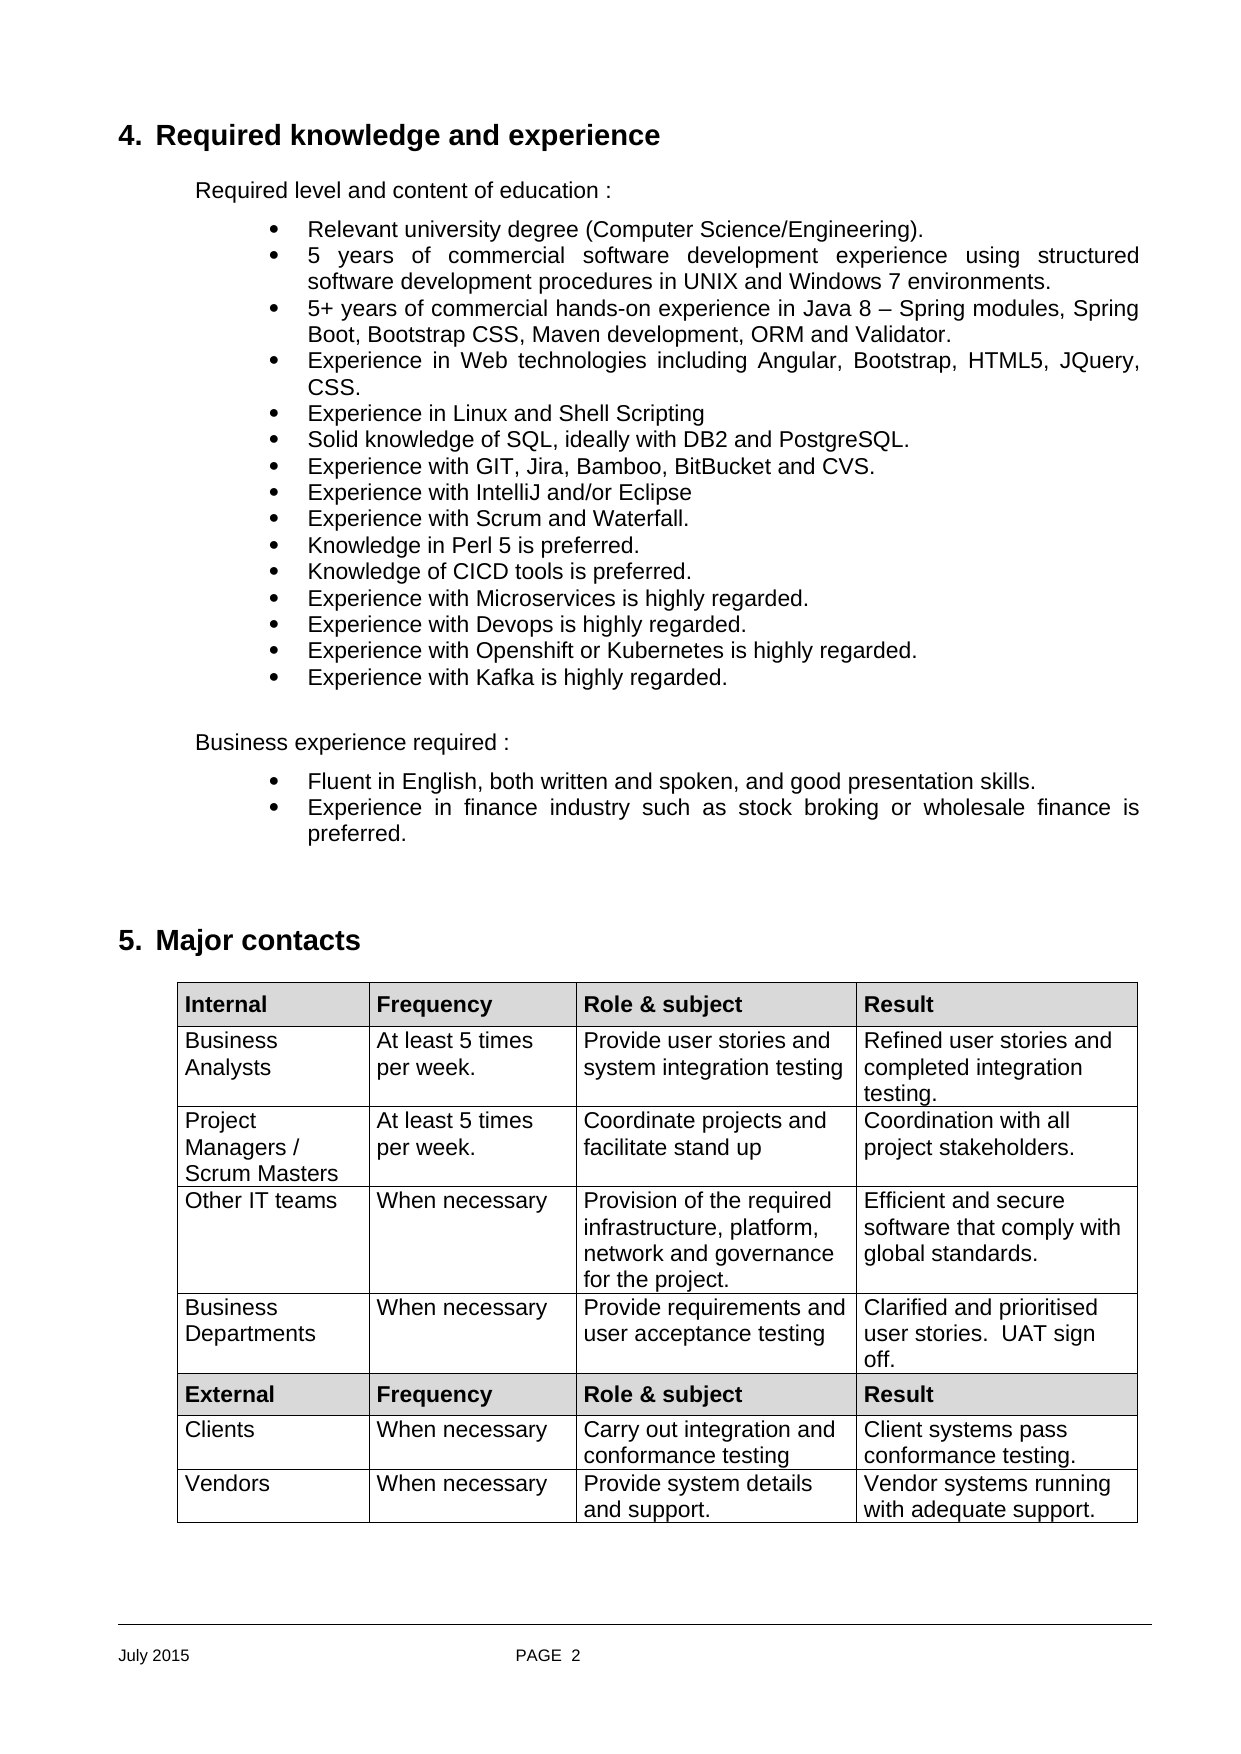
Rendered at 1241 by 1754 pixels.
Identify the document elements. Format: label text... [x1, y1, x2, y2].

table_cell Provide user stories and system integration testing [577, 1027, 856, 1106]
table_cell External [178, 1374, 369, 1415]
table_header Role & subject [577, 983, 856, 1026]
table_cell Business Analysts [178, 1027, 369, 1106]
table_cell Vendors [178, 1470, 369, 1522]
table_cell Clients [178, 1416, 369, 1468]
table_header Internal [178, 983, 369, 1026]
table_cell Business Departments [178, 1294, 369, 1373]
table_cell Result [857, 1374, 1137, 1415]
subtitle Major contacts [118, 923, 1152, 957]
table_cell Efficient and secure software that comply with global standards. [857, 1187, 1137, 1293]
table_cell Provision of the required infrastructure, platform, network and governance for the project. [577, 1187, 856, 1293]
table_cell Frequency [370, 1374, 576, 1415]
subtitle Required knowledge and experience [118, 118, 1152, 152]
table_cell Coordination with all project stakeholders. [857, 1107, 1137, 1186]
table_cell Project Managers / Scrum Masters [178, 1107, 369, 1186]
table_cell Coordinate projects and facilitate stand up [577, 1107, 856, 1186]
table_cell When necessary [370, 1470, 576, 1522]
table_cell Carry out integration and conformance testing [577, 1416, 856, 1468]
table_cell Client systems pass conformance testing. [857, 1416, 1137, 1468]
table_header Frequency [370, 983, 576, 1026]
table_cell When necessary [370, 1187, 576, 1293]
table_cell Other IT teams [178, 1187, 369, 1293]
table_cell Provide system details and support. [577, 1470, 856, 1522]
table_header Required level and content of education : Relevant university degree (Computer Science/Engineering). 5 years of commercial software development experience using structured software development procedures in UNIX and Windows 7 environments. 5+ years of commercial hands-on experience in Java 8 – Spring modules, Spring Boot, Bootstrap CSS, Maven development, ORM and Validator. Experience in Web technologies including Angular, Bootstrap, HTML5, JQuery, CSS. Experience in Linux and Shell Scripting Solid knowledge of SQL, ideally with DB2 and PostgreSQL. Experience with GIT, Jira, Bamboo, BitBucket and CVS. Experience with IntelliJ and/or Eclipse Experience with Scrum and Waterfall. Knowledge in Perl 5 is preferred. Knowledge of CICD tools is preferred. Experience with Microservices is highly regarded. Experience with Devops is highly regarded. Experience with Openshift or Kubernetes is highly regarded. Experience with Kafka is highly regarded. [184, 177, 1152, 729]
table_cell Vendor systems running with adequate support. [857, 1470, 1137, 1522]
table_cell Refined user stories and completed integration testing. [857, 1027, 1137, 1106]
table_cell Role & subject [577, 1374, 856, 1415]
table_header Result [857, 983, 1137, 1026]
table_cell When necessary [370, 1416, 576, 1468]
table_cell At least 5 times per week. [370, 1107, 576, 1186]
table_cell At least 5 times per week. [370, 1027, 576, 1106]
table_cell When necessary [370, 1294, 576, 1373]
table_cell Business experience required : Fluent in English, both written and spoken, and good presentation skills. Experience in finance industry such as stock broking or wholesale finance is preferred. [184, 729, 1152, 886]
table_cell Clarified and prioritised user stories. UAT sign off. [857, 1294, 1137, 1373]
table_cell Provide requirements and user acceptance testing [577, 1294, 856, 1373]
